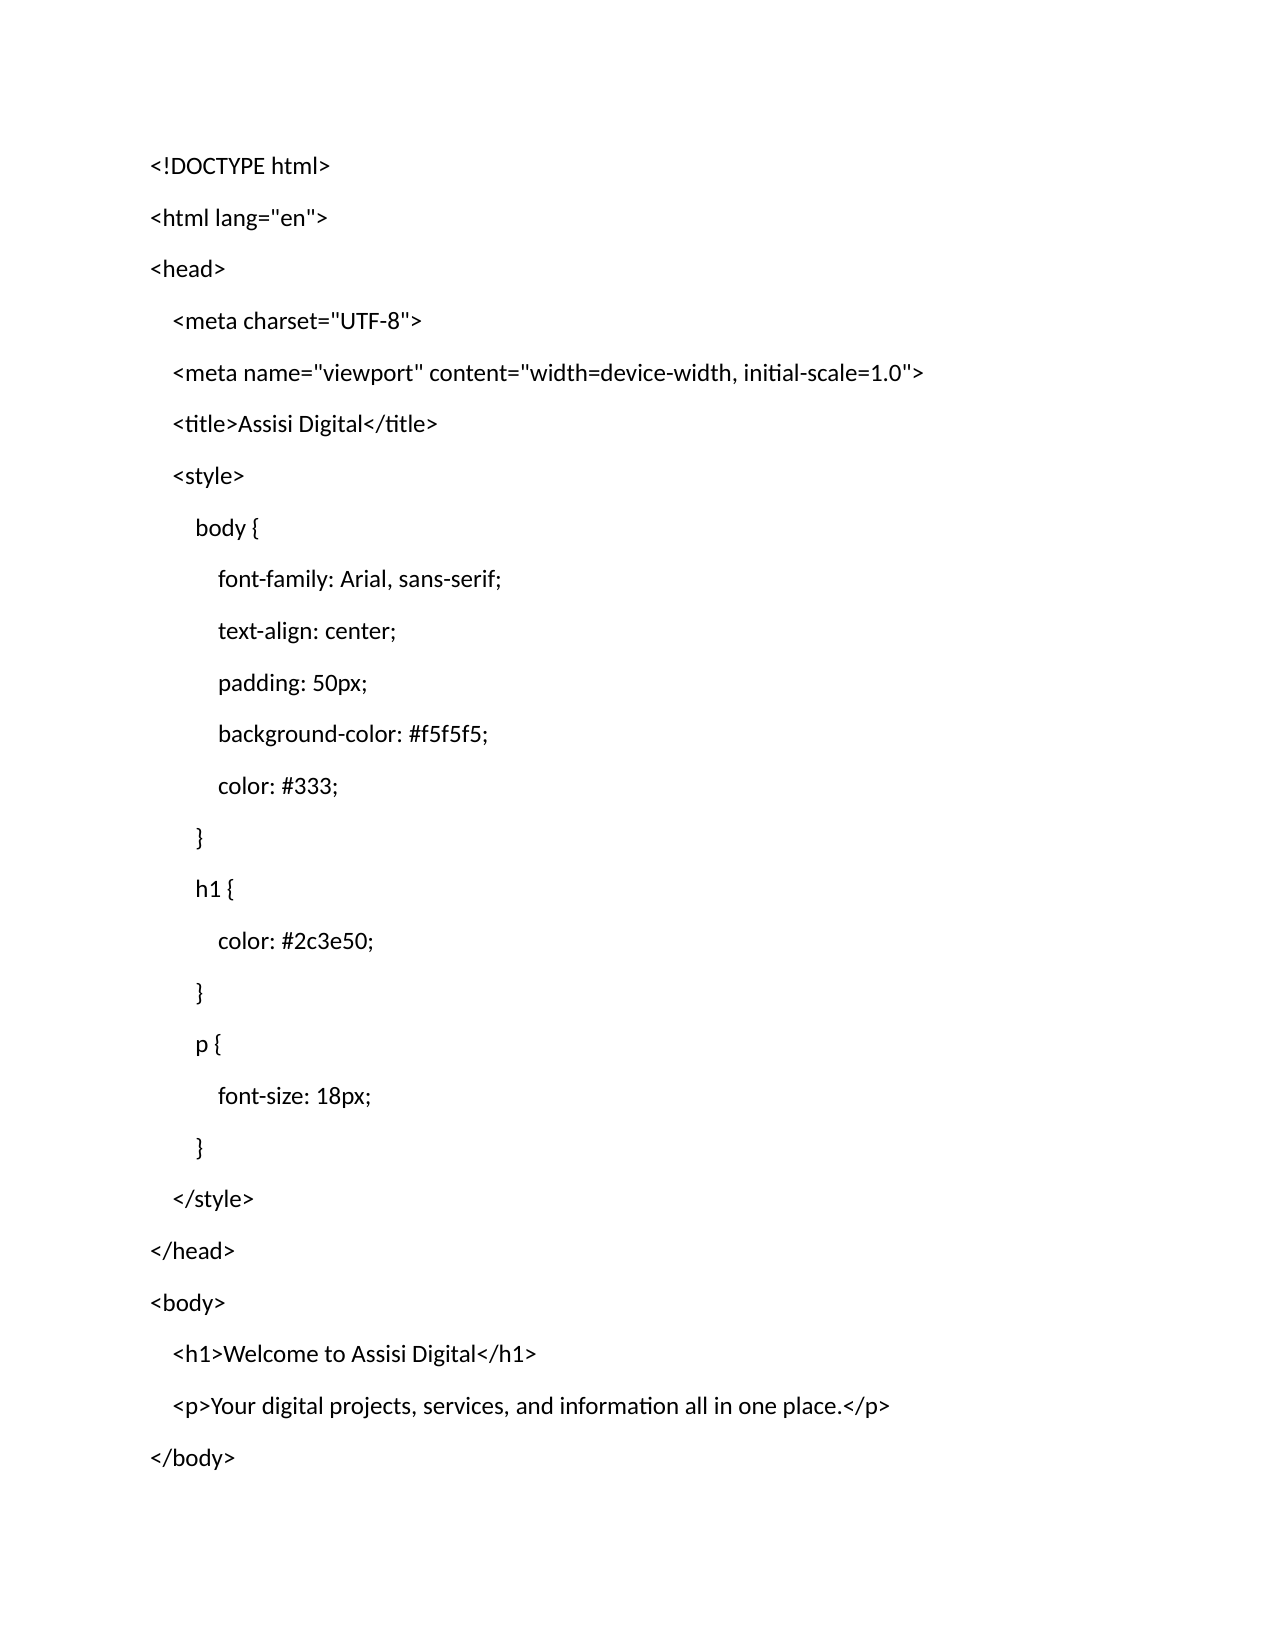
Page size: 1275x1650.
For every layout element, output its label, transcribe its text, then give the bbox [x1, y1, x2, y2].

text <meta charset="UTF-8"> [150, 305, 1125, 336]
text background-color: #f5f5f5; [150, 718, 1125, 749]
text font-size: 18px; [150, 1080, 1125, 1111]
text body { [150, 512, 1125, 542]
text padding: 50px; [150, 667, 1125, 697]
text <meta name="viewport" content="width=device-width, initial-scale=1.0"> [150, 357, 1125, 387]
text </body> [150, 1442, 1125, 1472]
text } [150, 977, 1125, 1007]
text } [150, 822, 1125, 852]
text </style> [150, 1183, 1125, 1214]
text <style> [150, 460, 1125, 491]
text } [150, 1132, 1125, 1162]
text color: #2c3e50; [150, 925, 1125, 956]
text <h1>Welcome to Assisi Digital</h1> [150, 1338, 1125, 1369]
text font-family: Arial, sans-serif; [150, 563, 1125, 594]
text <title>Assisi Digital</title> [150, 408, 1125, 439]
text color: #333; [150, 770, 1125, 801]
text <head> [150, 253, 1125, 284]
text <!DOCTYPE html> [150, 150, 1125, 181]
text h1 { [150, 873, 1125, 904]
text <html lang="en"> [150, 202, 1125, 232]
text </head> [150, 1235, 1125, 1266]
text text-align: center; [150, 615, 1125, 646]
text <p>Your digital projects, services, and information all in one place.</p> [150, 1390, 1125, 1421]
text <body> [150, 1287, 1125, 1317]
text p { [150, 1028, 1125, 1059]
